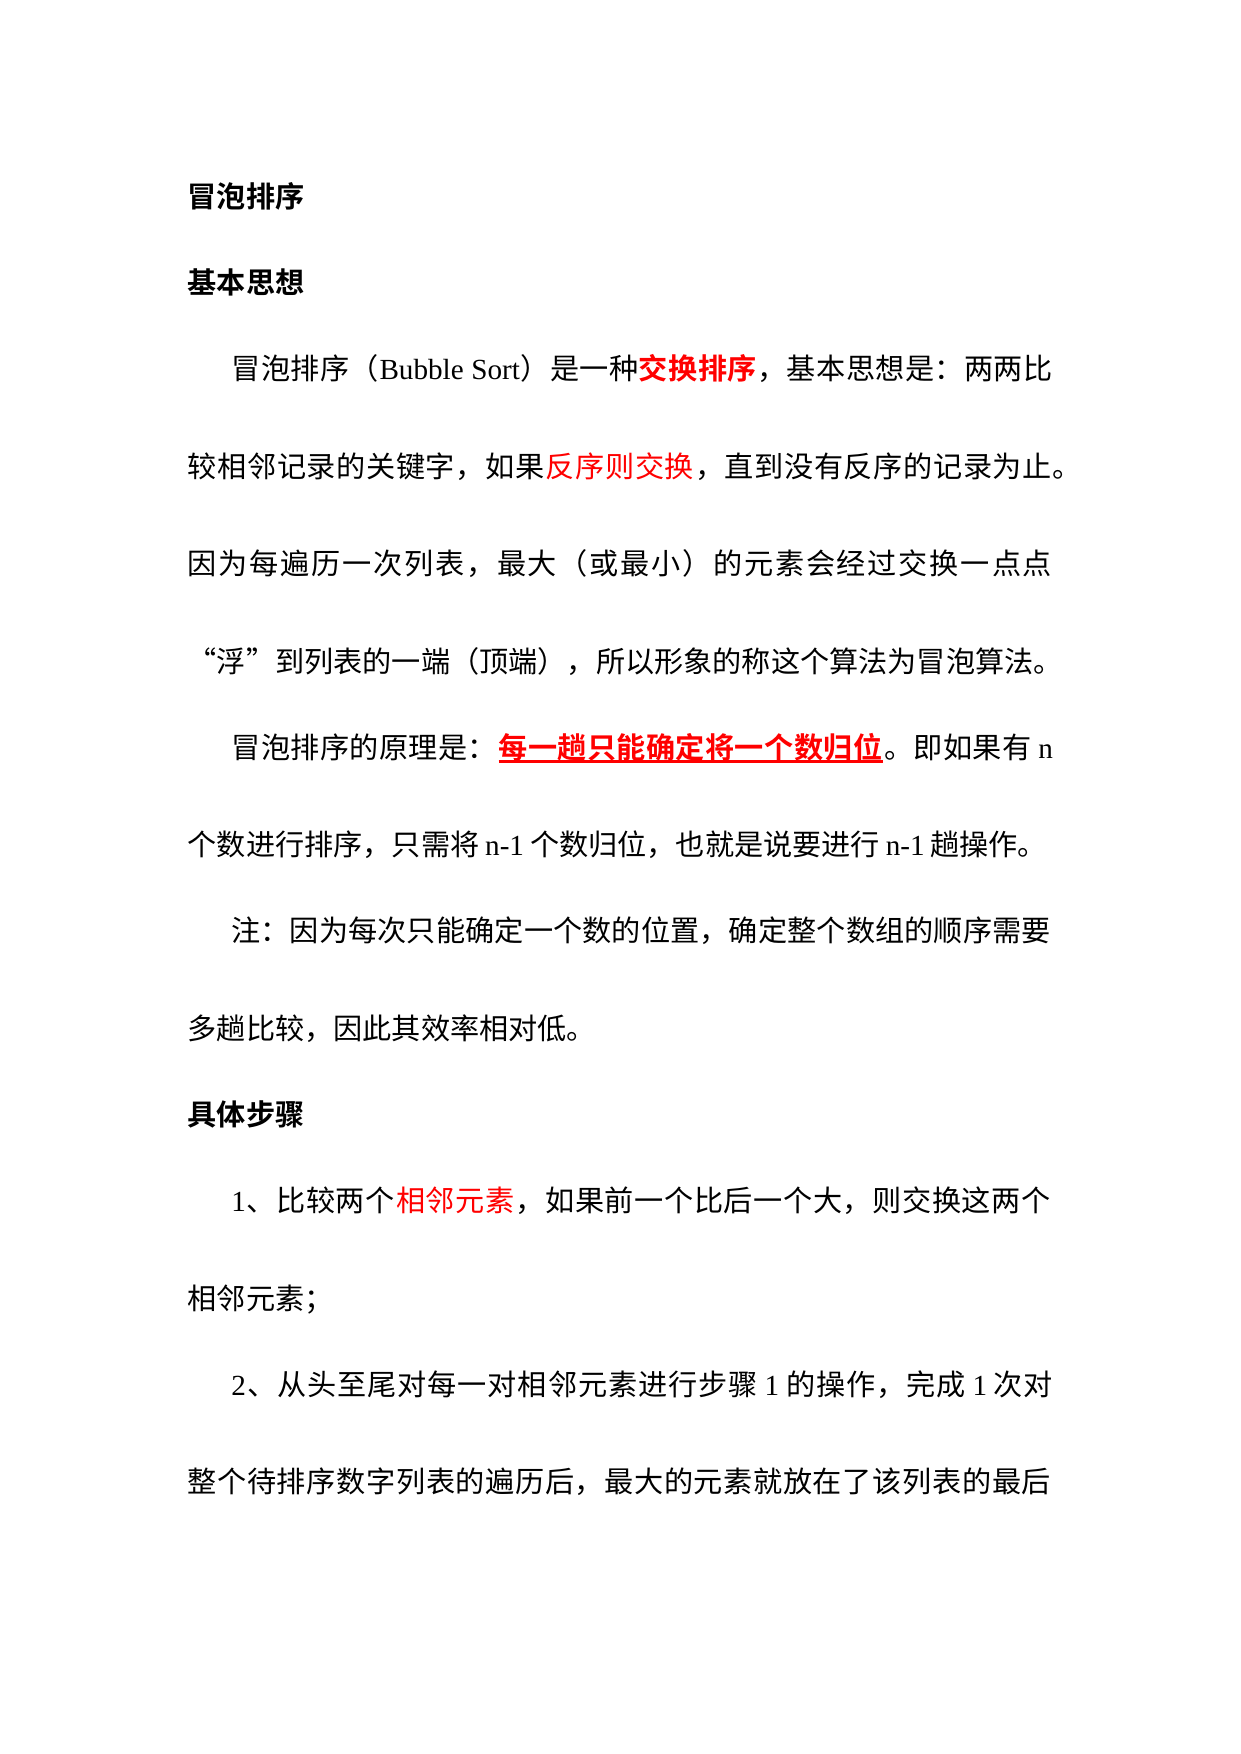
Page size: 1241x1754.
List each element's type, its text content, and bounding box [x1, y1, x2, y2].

text 注：因为每次只能确定一个数的位置，确定整个数组的顺序需要多趟比较，因此其效率相对低。 [187, 897, 1053, 1059]
text 冒泡排序的原理是：每一趟只能确定将一个数归位。即如果有n个数进行排序，只需将n-1个数归位，也就是说要进行n-1趟操作。 [187, 713, 1053, 875]
subtitle 具体步骤 [187, 1080, 1053, 1145]
text 1、比较两个相邻元素，如果前一个比后一个大，则交换这两个相邻元素； [187, 1166, 1053, 1329]
text 冒泡排序（Bubble Sort）是一种交换排序，基本思想是：两两比较相邻记录的关键字，如果反序则交换，直到没有反序的记录为止。因为每遍历一次列表，最大（或最小）的元素会经过交换一点点“浮”到列表的一端（顶端），所以形象的称这个算法为冒泡算法。 [187, 334, 1053, 692]
text 2、从头至尾对每一对相邻元素进行步骤1的操作，完成1次对整个待排序数字列表的遍历后，最大的元素就放在了该列表的最后一个位置上了； [187, 1350, 1053, 1512]
subtitle 冒泡排序 [187, 162, 1053, 227]
subtitle 基本思想 [187, 248, 1053, 313]
